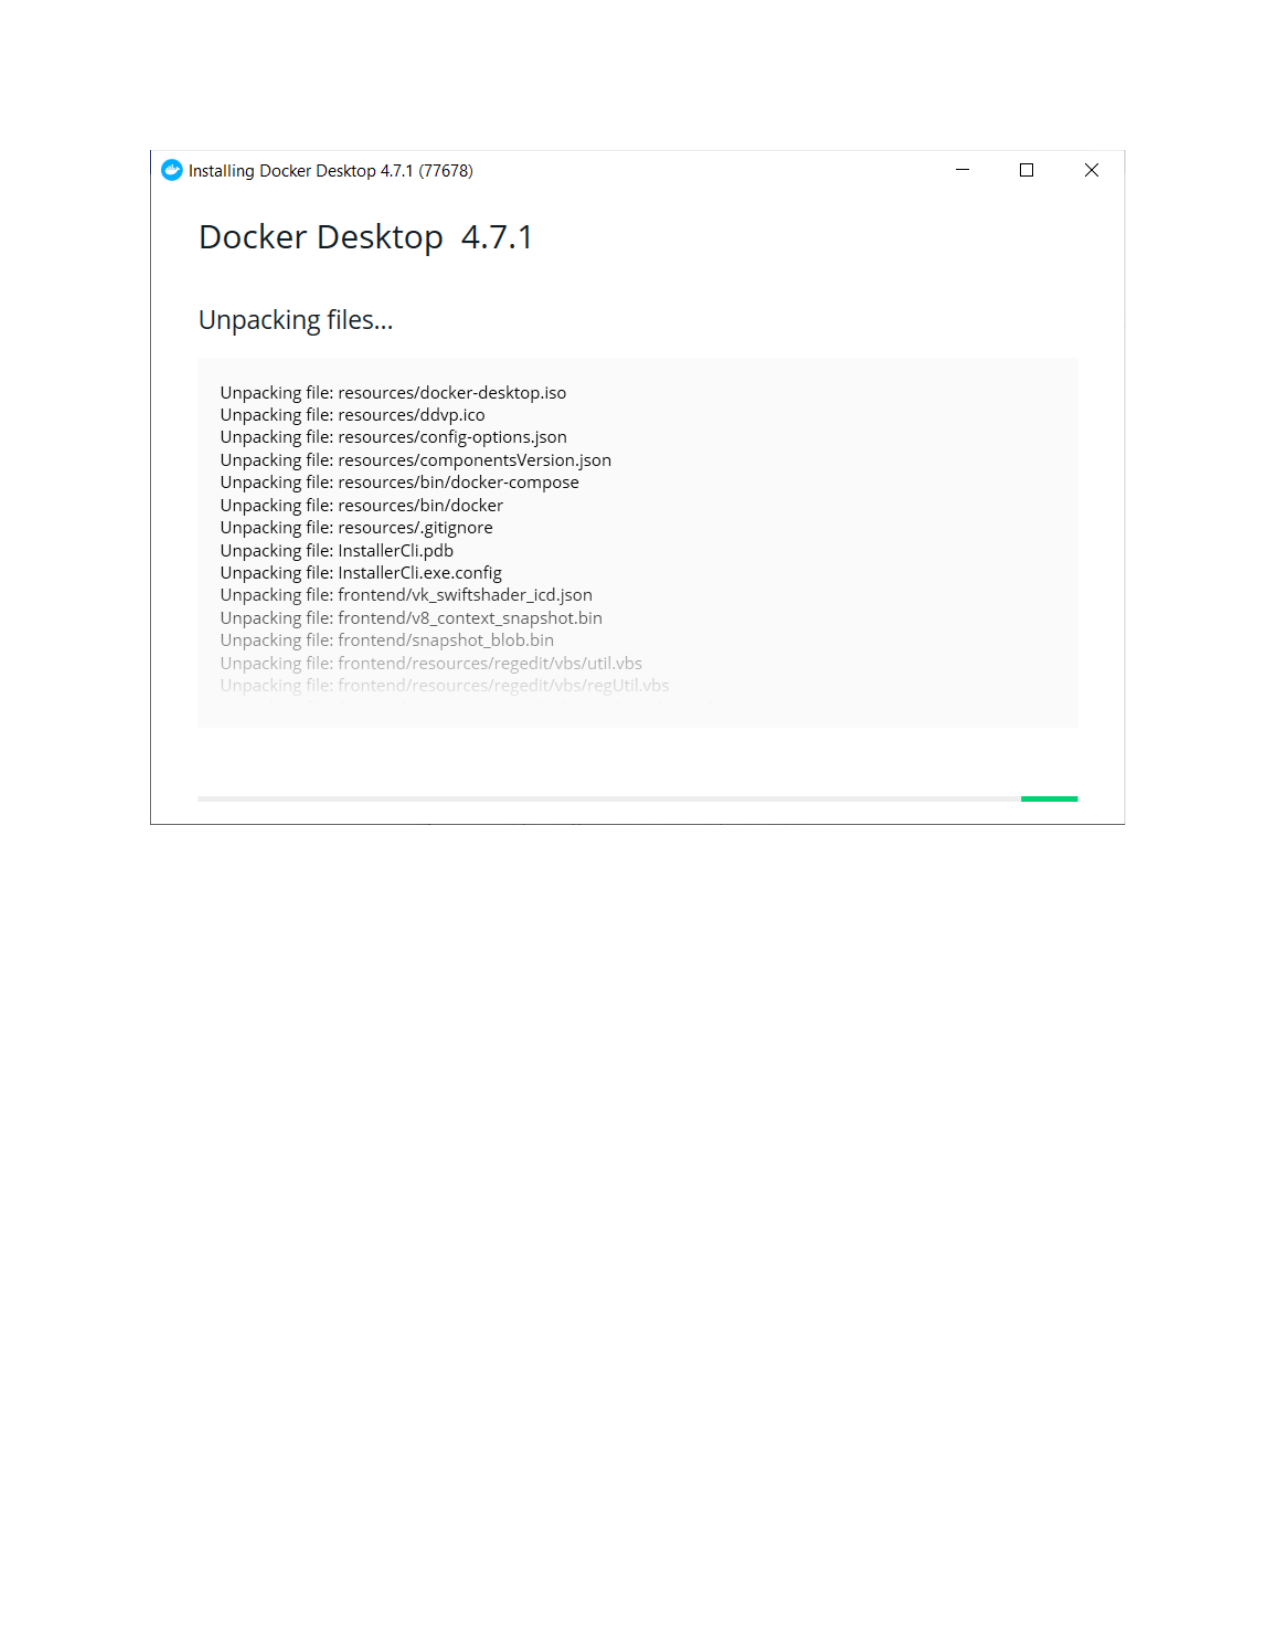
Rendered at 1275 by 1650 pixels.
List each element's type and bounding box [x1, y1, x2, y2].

picture [150, 150, 1125, 825]
